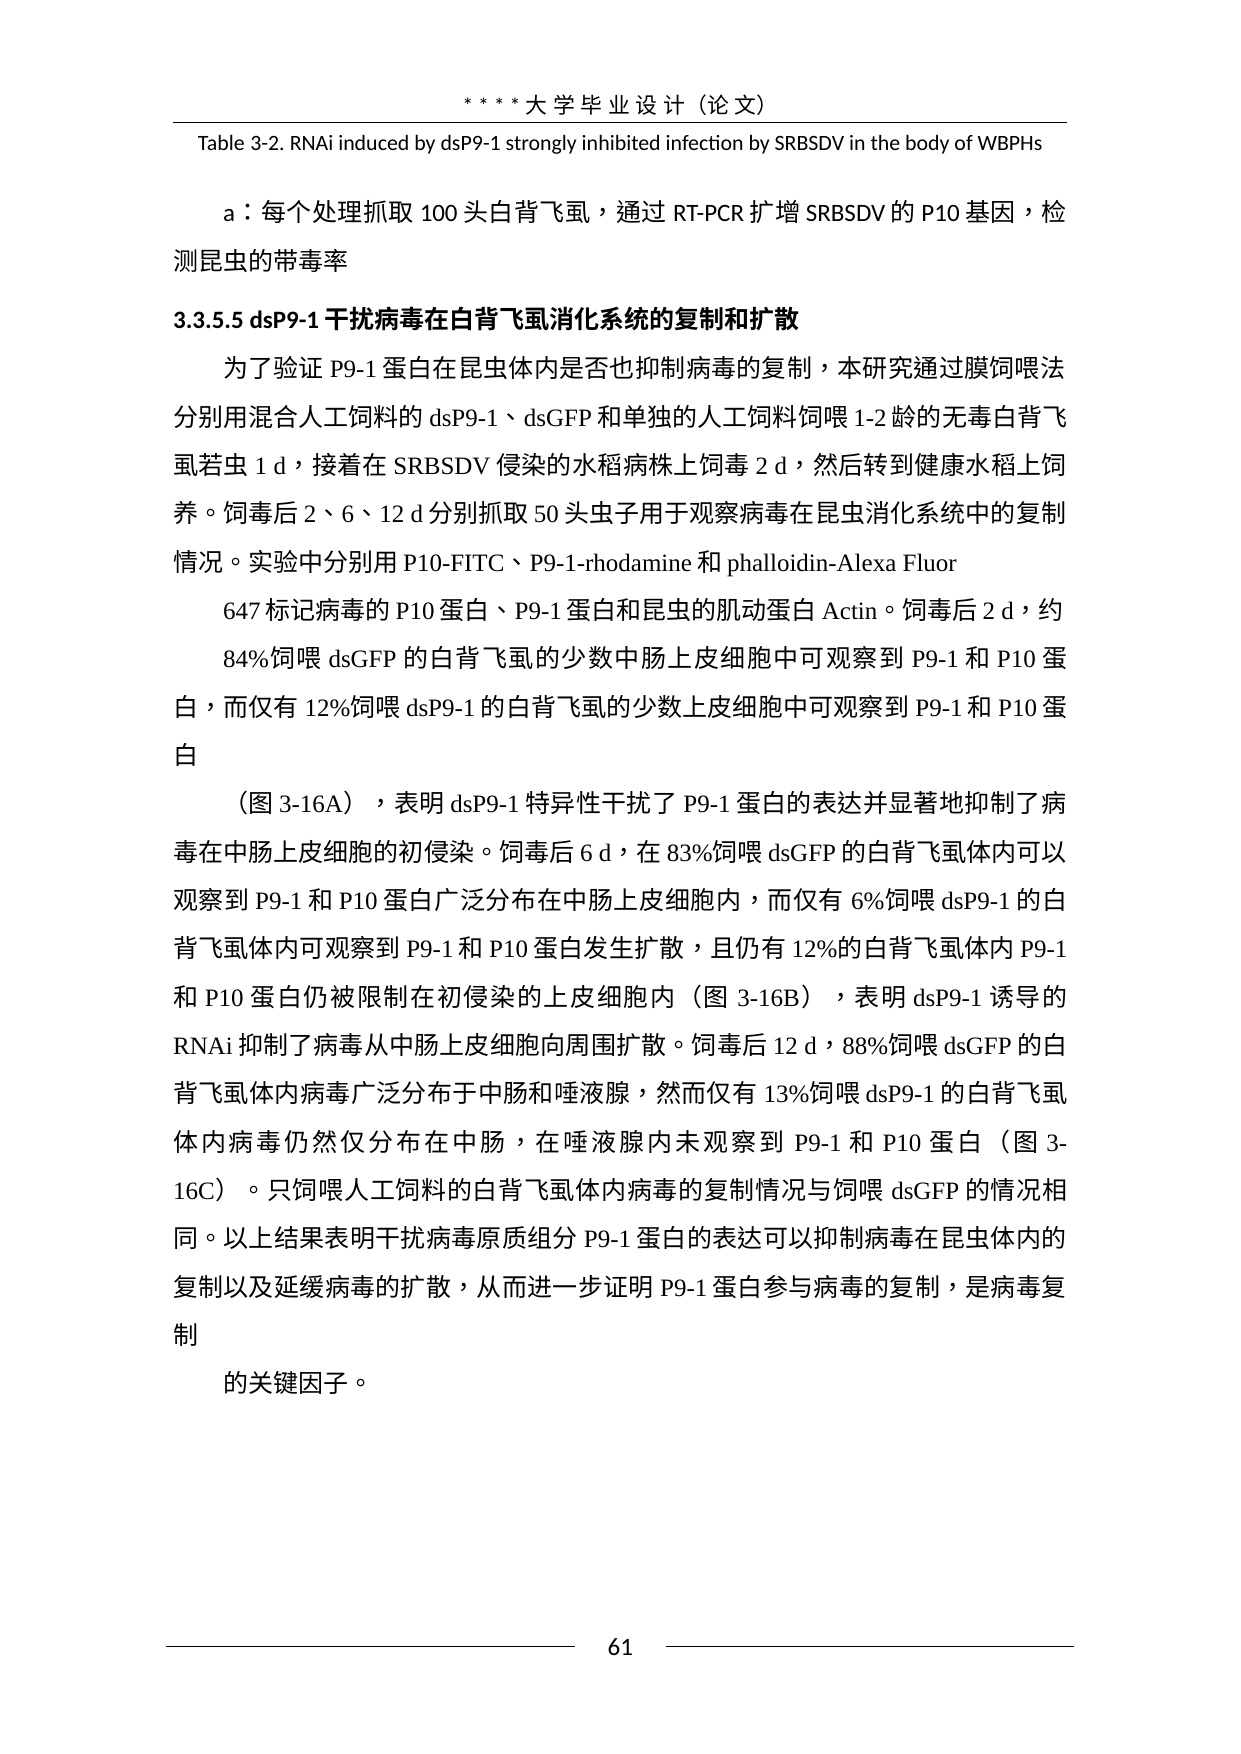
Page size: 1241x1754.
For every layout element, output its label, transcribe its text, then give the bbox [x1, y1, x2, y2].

text （图3-16A），表明dsP9-1特异性干扰了P9-1蛋白的表达并显著地抑制了病毒在中肠上皮细胞的初侵染。饲毒后6 d，在83%饲喂dsGFP的白背飞虱体内可以观察到P9-1和P10蛋白广泛分布在中肠上皮细胞内，而仅有6%饲喂dsP9-1的白背飞虱体内可观察到P9-1和P10蛋白发生扩散，且仍有12%的白背飞虱体内P9-1和P10蛋白仍被限制在初侵染的上皮细胞内（图3-16B），表明dsP9-1诱导的RNAi抑制了病毒从中肠上皮细胞向周围扩散。饲毒后12 d，88%饲喂dsGFP的白背飞虱体内病毒广泛分布于中肠和唾液腺，然而仅有13%饲喂dsP9-1的白背飞虱体内病毒仍然仅分布在中肠，在唾液腺内未观察到P9-1和P10蛋白（图3-16C）。只饲喂人工饲料的白背飞虱体内病毒的复制情况与饲喂dsGFP的情况相同。以上结果表明干扰病毒原质组分P9-1蛋白的表达可以抑制病毒在昆虫体内的复制以及延缓病毒的扩散，从而进一步证明P9-1蛋白参与病毒的复制，是病毒复制 [173, 771, 1067, 1351]
text 84%饲喂dsGFP的白背飞虱的少数中肠上皮细胞中可观察到P9-1和P10蛋白，而仅有12%饲喂dsP9-1的白背飞虱的少数上皮细胞中可观察到P9-1和P10蛋白 [173, 626, 1067, 771]
text 为了验证P9-1蛋白在昆虫体内是否也抑制病毒的复制，本研究通过膜饲喂法分别用混合人工饲料的dsP9-1、dsGFP和单独的人工饲料饲喂1-2龄的无毒白背飞虱若虫1 d，接着在SRBSDV侵染的水稻病株上饲毒2 d，然后转到健康水稻上饲养。饲毒后2、6、12 d分别抓取50头虫子用于观察病毒在昆虫消化系统中的复制情况。实验中分别用P10-FITC、P9-1-rhodamine和phalloidin-Alexa Fluor [173, 336, 1067, 577]
subtitle 3.3.5.5 dsP9-1干扰病毒在白背飞虱消化系统的复制和扩散 [173, 302, 1067, 336]
text 647标记病毒的P10蛋白、P9-1蛋白和昆虫的肌动蛋白Actin。饲毒后2 d，约 [173, 577, 1067, 626]
text a：每个处理抓取100头白背飞虱，通过RT-PCR扩增SRBSDV的P10基因，检测昆虫的带毒率 [173, 181, 1067, 277]
text 的关键因子。 [173, 1351, 1067, 1399]
text Table 3-2. RNAi induced by dsP9-1 strongly inhibited infection by SRBSDV in the body of WBPHs [173, 123, 1067, 156]
